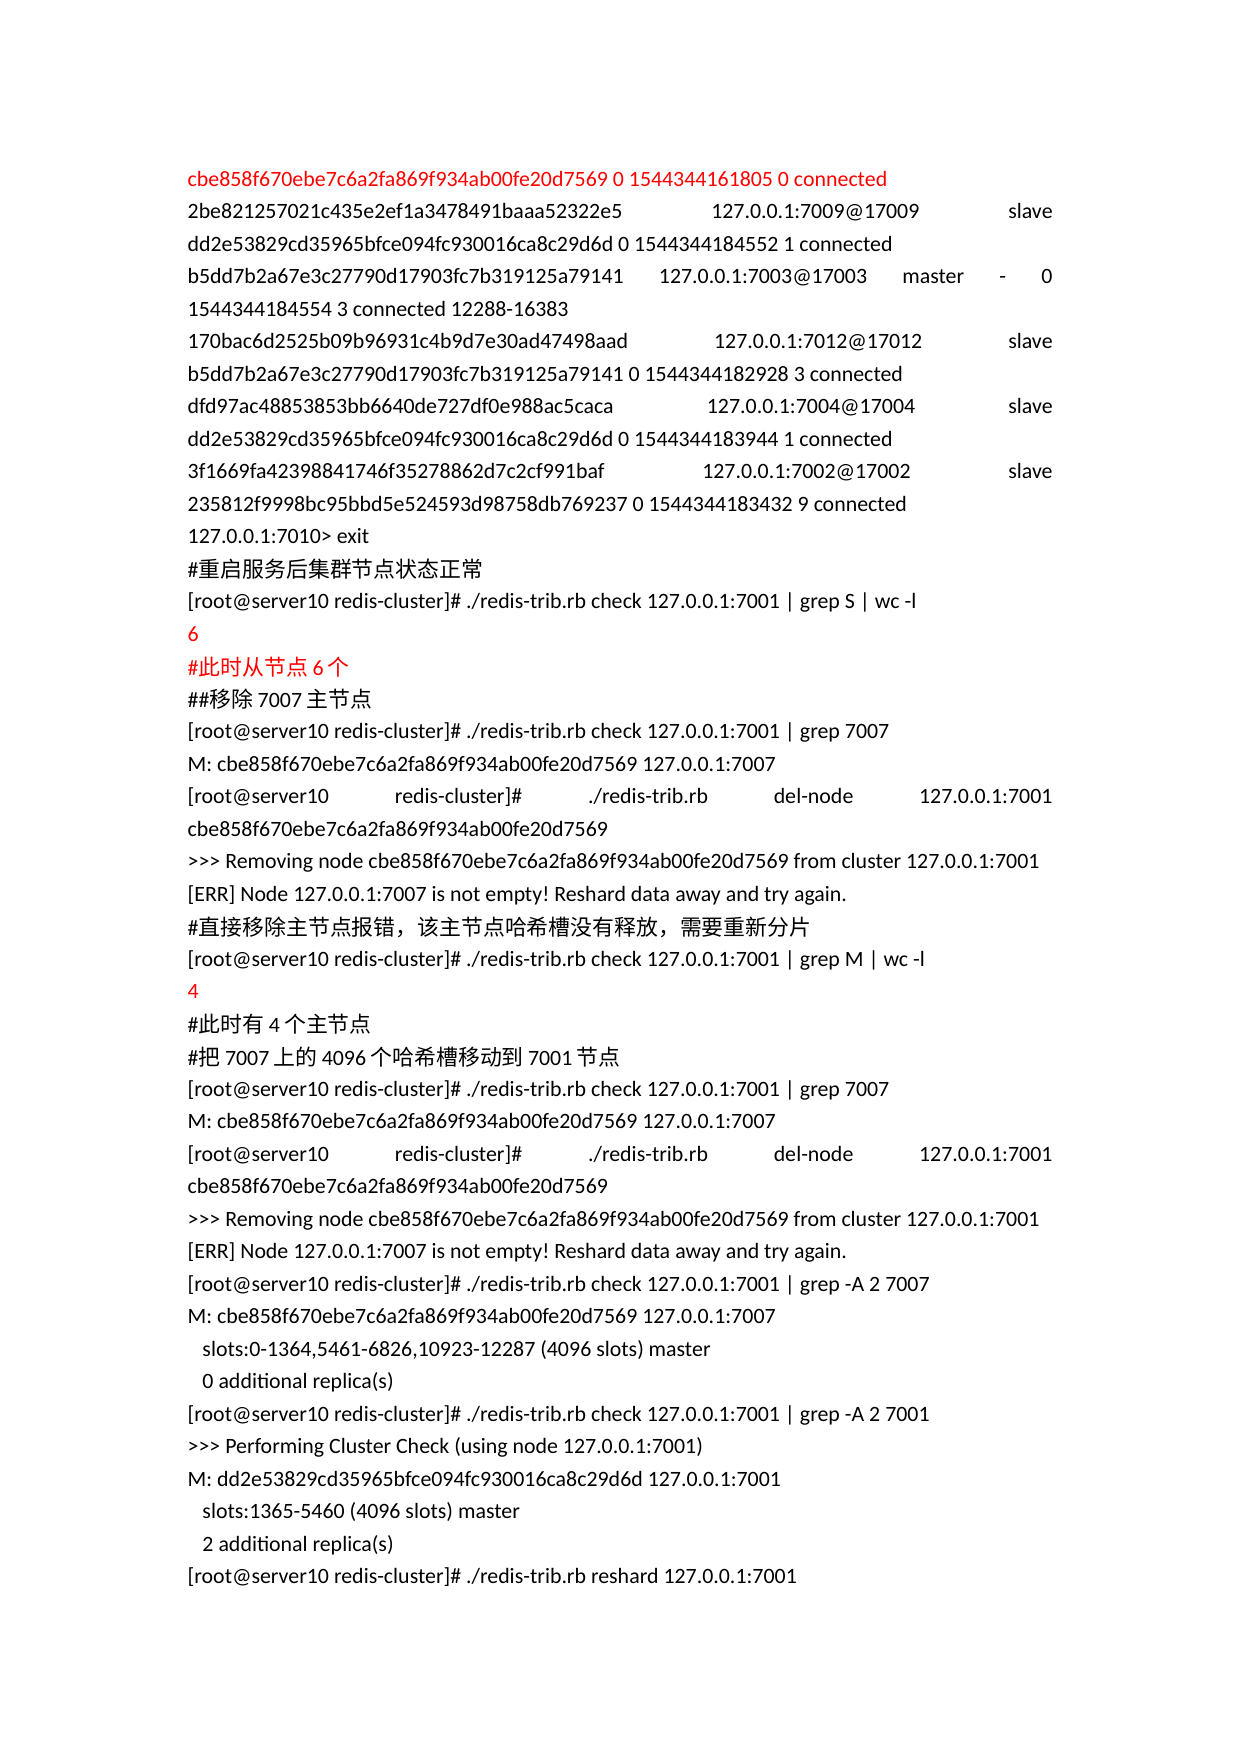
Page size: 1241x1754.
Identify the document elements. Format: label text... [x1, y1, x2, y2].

text dfd97ac48853853bb6640de727df0e988ac5caca 127.0.0.1:7004@17004 slave dd2e53829cd35965bfce094fc930016ca8c29d6d 0 1544344183944 1 connected [187, 389, 1053, 454]
text M: cbe858f670ebe7c6a2fa869f934ab00fe20d7569 127.0.0.1:7007 [187, 747, 1053, 779]
text 170bac6d2525b09b96931c4b9d7e30ad47498aad 127.0.0.1:7012@17012 slave b5dd7b2a67e3c27790d17903fc7b319125a79141 0 1544344182928 3 connected [187, 324, 1053, 389]
text 0 additional replica(s) [187, 1364, 1053, 1397]
text slots:0-1364,5461-6826,10923-12287 (4096 slots) master [187, 1332, 1053, 1364]
text >>> Removing node cbe858f670ebe7c6a2fa869f934ab00fe20d7569 from cluster 127.0.0.1:7001 [187, 844, 1053, 877]
text [root@server10 redis-cluster]# ./redis-trib.rb check 127.0.0.1:7001 | grep 7007 [187, 714, 1053, 747]
text #此时有4个主节点 [187, 1007, 1053, 1039]
text [ERR] Node 127.0.0.1:7007 is not empty! Reshard data away and try again. [187, 1234, 1053, 1267]
text [root@server10 redis-cluster]# ./redis-trib.rb check 127.0.0.1:7001 | grep -A 2 7007 [187, 1267, 1053, 1299]
text slots:1365-5460 (4096 slots) master [187, 1494, 1053, 1527]
text [root@server10 redis-cluster]# ./redis-trib.rb check 127.0.0.1:7001 | grep S | wc -l [187, 584, 1053, 617]
text 2be821257021c435e2ef1a3478491baaa52322e5 127.0.0.1:7009@17009 slave dd2e53829cd35965bfce094fc930016ca8c29d6d 0 1544344184552 1 connected [187, 194, 1053, 259]
text 4 [187, 974, 1053, 1007]
text b5dd7b2a67e3c27790d17903fc7b319125a79141 127.0.0.1:7003@17003 master - 0 1544344184554 3 connected 12288-16383 [187, 259, 1053, 324]
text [187, 162, 1053, 194]
text [root@server10 redis-cluster]# ./redis-trib.rb check 127.0.0.1:7001 | grep -A 2 7001 [187, 1397, 1053, 1429]
text 3f1669fa42398841746f35278862d7c2cf991baf 127.0.0.1:7002@17002 slave 235812f9998bc95bbd5e524593d98758db769237 0 1544344183432 9 connected [187, 454, 1053, 519]
text ##移除7007主节点 [187, 682, 1053, 714]
text >>> Performing Cluster Check (using node 127.0.0.1:7001) [187, 1429, 1053, 1462]
text #重启服务后集群节点状态正常 [187, 552, 1053, 584]
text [187, 1462, 1053, 1494]
text M: cbe858f670ebe7c6a2fa869f934ab00fe20d7569 127.0.0.1:7007 [187, 1299, 1053, 1332]
text #此时从节点6个 [187, 649, 1053, 682]
text M: cbe858f670ebe7c6a2fa869f934ab00fe20d7569 127.0.0.1:7007 [187, 1104, 1053, 1137]
text [root@server10 redis-cluster]# ./redis-trib.rb check 127.0.0.1:7001 | grep M | wc -l [187, 942, 1053, 974]
text [ERR] Node 127.0.0.1:7007 is not empty! Reshard data away and try again. [187, 877, 1053, 909]
text 127.0.0.1:7010> exit [187, 519, 1053, 552]
text #直接移除主节点报错，该主节点哈希槽没有释放，需要重新分片 [187, 909, 1053, 942]
text 2 additional replica(s) [187, 1527, 1053, 1559]
text [root@server10 redis-cluster]# ./redis-trib.rb check 127.0.0.1:7001 | grep 7007 [187, 1072, 1053, 1104]
text 6 [187, 617, 1053, 649]
text [root@server10 redis-cluster]# ./redis-trib.rb reshard 127.0.0.1:7001 [187, 1559, 1053, 1592]
text [root@server10 redis-cluster]# ./redis-trib.rb del-node 127.0.0.1:7001 cbe858f670ebe7c6a2fa869f934ab00fe20d7569 [187, 779, 1053, 844]
text >>> Removing node cbe858f670ebe7c6a2fa869f934ab00fe20d7569 from cluster 127.0.0.1:7001 [187, 1202, 1053, 1234]
text [root@server10 redis-cluster]# ./redis-trib.rb del-node 127.0.0.1:7001 cbe858f670ebe7c6a2fa869f934ab00fe20d7569 [187, 1137, 1053, 1202]
text #把7007上的4096个哈希槽移动到7001节点 [187, 1039, 1053, 1072]
